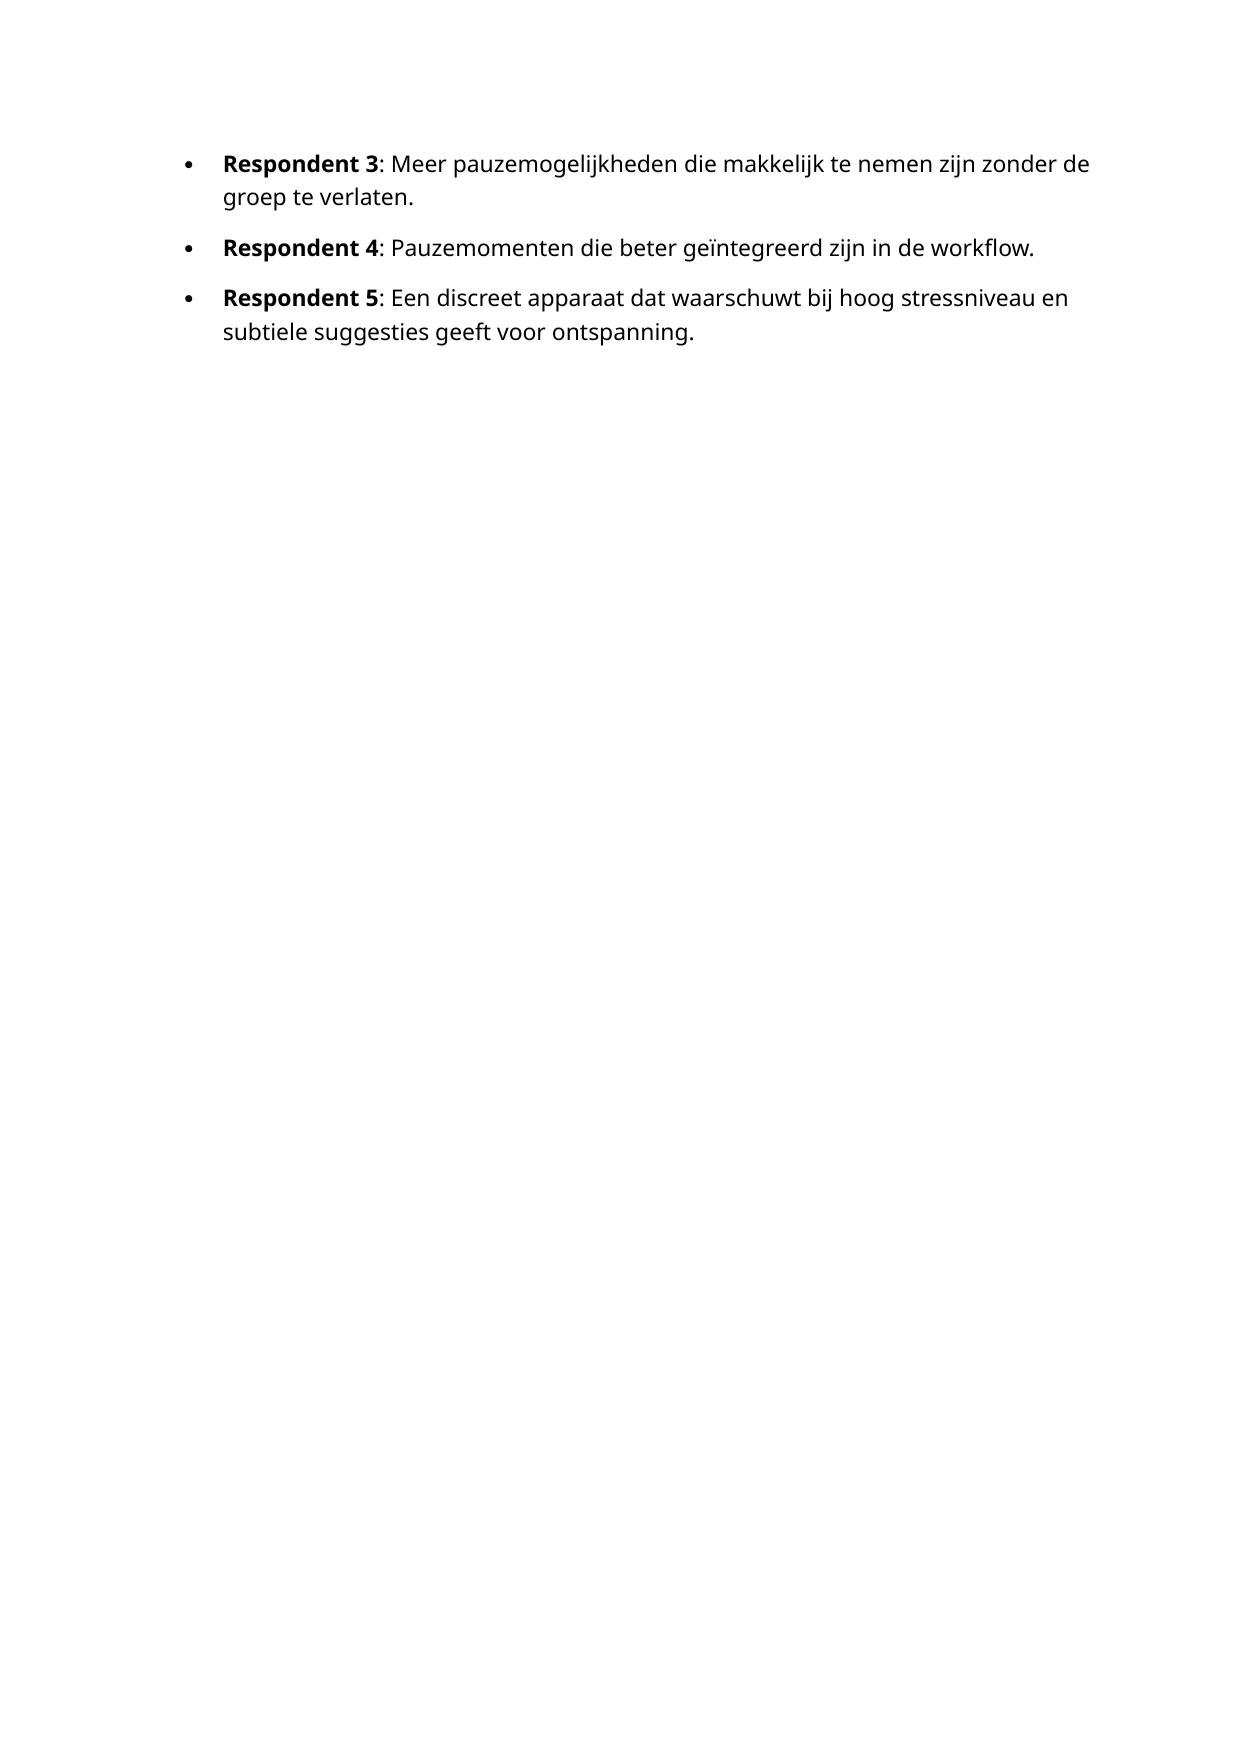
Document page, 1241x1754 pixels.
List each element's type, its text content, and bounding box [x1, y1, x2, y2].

list Respondent 5: Een discreet apparaat dat waarschuwt bij hoog stressniveau en subtiele suggesties geeft voor ontspanning. [185, 282, 1093, 347]
list Respondent 3: Meer pauzemogelijkheden die makkelijk te nemen zijn zonder de groep te verlaten. [185, 148, 1093, 213]
list Respondent 4: Pauzemomenten die beter geïntegreerd zijn in de workflow. [185, 232, 1093, 263]
